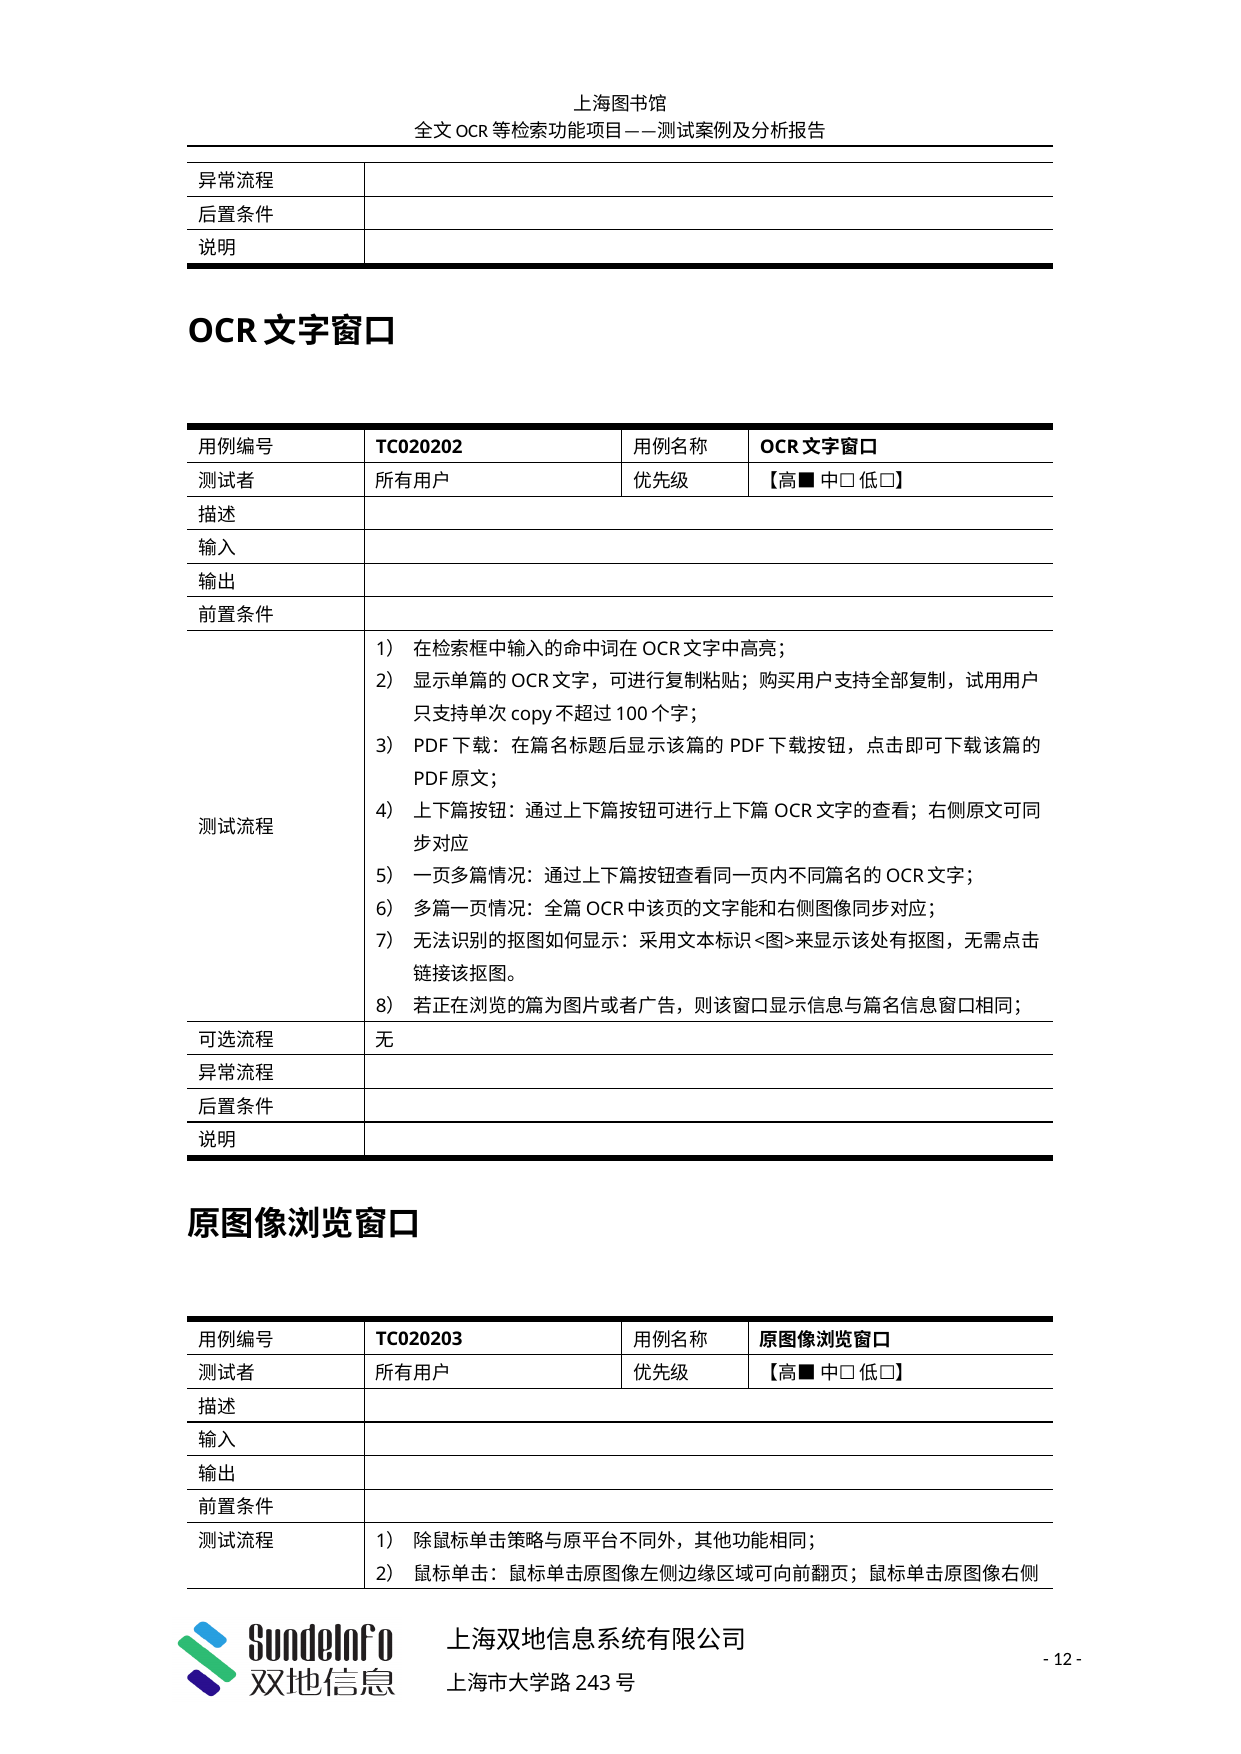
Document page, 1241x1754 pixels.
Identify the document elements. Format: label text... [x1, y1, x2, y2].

table_cell 测试流程 [187, 1523, 364, 1588]
table_cell [365, 1389, 1052, 1421]
table_header 用例编号 [187, 430, 364, 462]
table_cell 输入 [187, 1423, 364, 1455]
table_cell 后置条件 [187, 1089, 364, 1121]
table_cell 测试者 [187, 1355, 364, 1388]
table_cell 后置条件 [187, 197, 364, 229]
table_header OCR文字窗口 [749, 430, 1052, 462]
table_header TC020202 [365, 430, 621, 462]
table_cell [365, 230, 1052, 263]
table_cell [365, 530, 1052, 563]
table_cell 输出 [187, 564, 364, 596]
table_cell 测试流程 [187, 631, 364, 1021]
table_cell 输出 [187, 1456, 364, 1488]
table_cell 前置条件 [187, 1490, 364, 1522]
table_header TC020203 [365, 1322, 621, 1354]
table_cell 描述 [187, 497, 364, 529]
table_cell 优先级 [622, 463, 748, 496]
table_cell 优先级 [622, 1355, 748, 1388]
table_cell [365, 1123, 1052, 1155]
table_cell 异常流程 [187, 163, 364, 196]
subtitle OCR文字窗口 [187, 296, 1053, 361]
picture [172, 1615, 402, 1702]
table_cell 输入 [187, 530, 364, 563]
table_cell [365, 1089, 1052, 1121]
table_cell [365, 497, 1052, 529]
table_cell [365, 1055, 1052, 1088]
table_header 用例编号 [187, 1322, 364, 1354]
table_cell [365, 597, 1052, 630]
table_cell 所有用户 [365, 1355, 621, 1388]
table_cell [365, 1523, 1052, 1588]
table_cell [365, 1490, 1052, 1522]
table_cell 所有用户 [365, 463, 621, 496]
table_cell 异常流程 [187, 1055, 364, 1088]
table_header 用例名称 [622, 1322, 748, 1354]
table_cell [365, 163, 1052, 196]
table_cell [365, 197, 1052, 229]
table_header 用例名称 [622, 430, 748, 462]
table_cell 描述 [187, 1389, 364, 1421]
table_cell [365, 1423, 1052, 1455]
table_cell 【高 中 低】 [749, 1355, 1052, 1388]
table_cell 无 [365, 1022, 1052, 1054]
table_header 原图像浏览窗口 [749, 1322, 1052, 1354]
table_cell [365, 564, 1052, 596]
table_cell 说明 [187, 230, 364, 263]
table_cell 说明 [187, 1123, 364, 1155]
table_cell 【高 中 低】 [749, 463, 1052, 496]
table_cell 可选流程 [187, 1022, 364, 1054]
table_cell 测试者 [187, 463, 364, 496]
table_cell 前置条件 [187, 597, 364, 630]
table_cell [365, 1456, 1052, 1488]
subtitle 原图像浏览窗口 [187, 1188, 1053, 1253]
table_cell 在检索框中输入的命中词在OCR文字中高亮； 显示单篇的OCR文字，可进行复制粘贴；购买用户支持全部复制，试用用户只支持单次copy不超过100个字； PDF下载：在篇名标题后显示该篇的PDF下载按钮，点击即可下载该篇的PDF原文； 上下篇按钮：通过上下篇按钮可进行上下篇OCR文字的查看；右侧原文可同步对应 一页多篇情况：通过上下篇按钮查看同一页内不同篇名的OCR文字； 多篇一页情况：全篇OCR中该页的文字能和右侧图像同步对应； 无法识别的抠图如何显示：采用文本标识<图>来显示该处有抠图，无需点击链接该抠图。 若正在浏览的篇为图片或者广告，则该窗口显示信息与篇名信息窗口相同； [365, 631, 1052, 1021]
